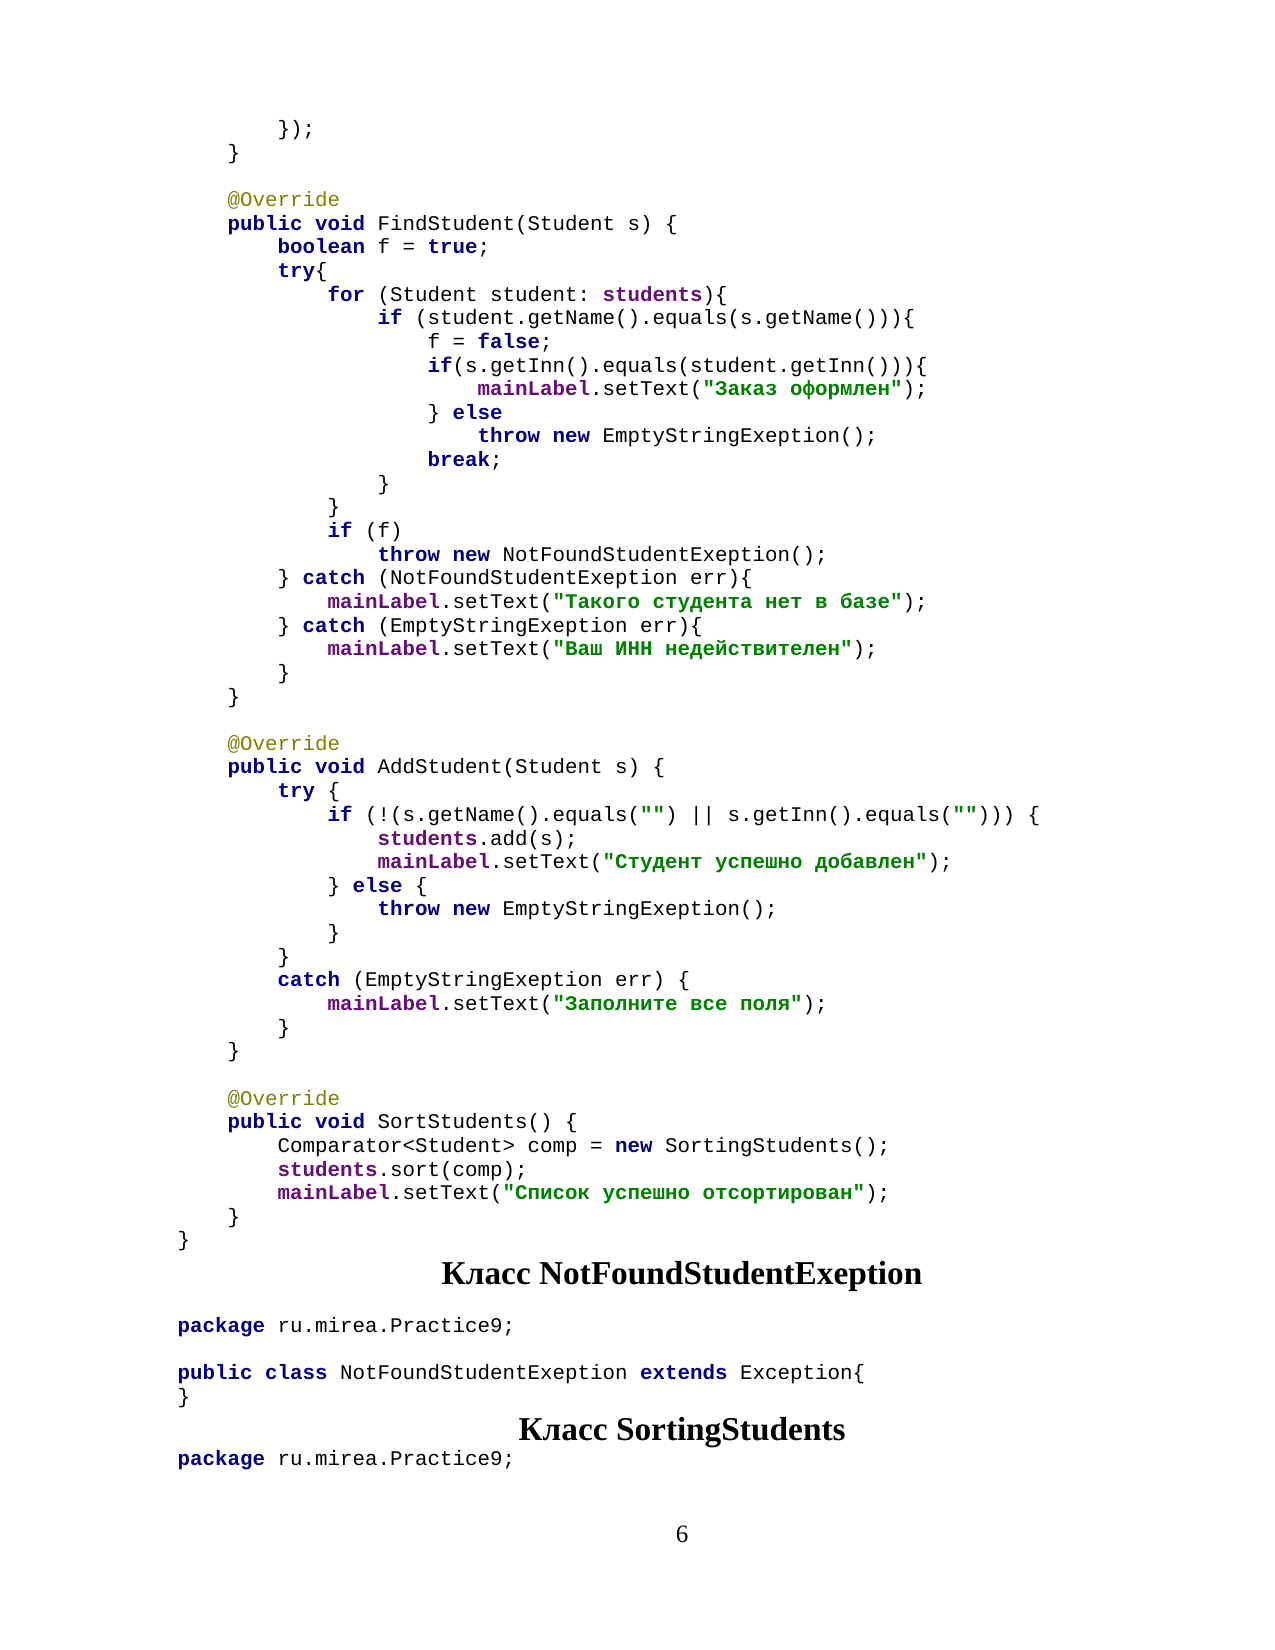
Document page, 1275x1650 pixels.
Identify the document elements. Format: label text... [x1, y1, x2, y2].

text Класс SortingStudents [177, 1410, 1186, 1448]
text Класс NotFoundStudentExeption [177, 1253, 1186, 1291]
text package ru.mirea.Practice9; public class NotFoundStudentExeption extends Exception{ } [177, 1291, 1186, 1410]
